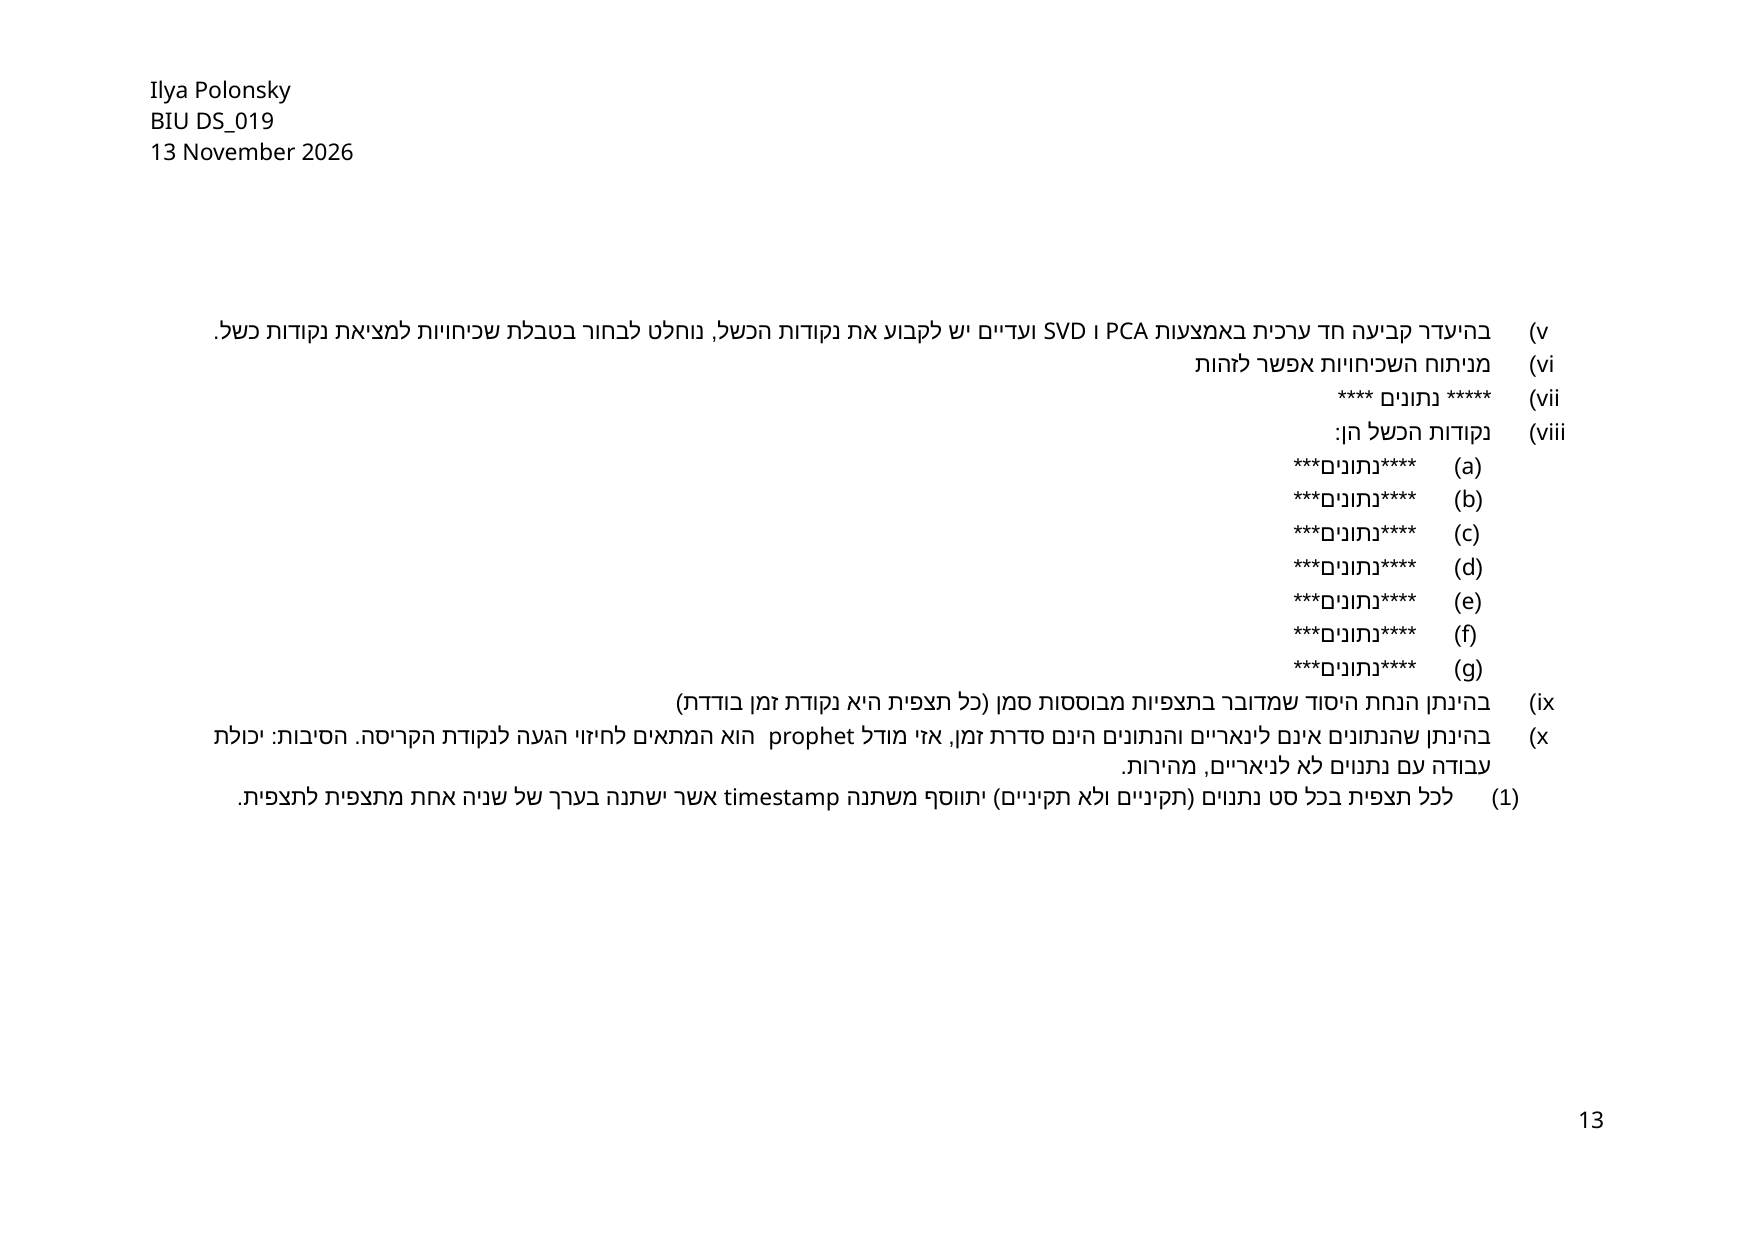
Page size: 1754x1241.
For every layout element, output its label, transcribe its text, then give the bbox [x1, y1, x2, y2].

list מניתוח השכיחויות אפשר לזהות [150, 348, 1529, 379]
list נקודות הכשל הן: [150, 416, 1529, 447]
list ****נתונים*** [150, 517, 1454, 548]
list בהינתן שהנתונים אינם לינאריים והנתונים הינם סדרת זמן, אזי מודל prophet הוא המתאים לחיזוי הגעה לנקודת הקריסה. הסיבות: יכולת עבודה עם נתנוים לא לניאריים, מהירות. [150, 719, 1529, 779]
list ****נתונים*** [150, 652, 1454, 683]
list לכל תצפית בכל סט נתנוים (תקיניים ולא תקיניים) יתווסף משתנה timestamp אשר ישתנה בערך של שניה אחת מתצפית לתצפית. [150, 781, 1491, 813]
list ****נתונים*** [150, 483, 1454, 514]
list ***** נתונים **** [150, 382, 1529, 413]
list בהיעדר קביעה חד ערכית באמצעות PCA ו SVD ועדיים יש לקבוע את נקודות הכשל, נוחלט לבחור בטבלת שכיחויות למציאת נקודות כשל. [150, 314, 1529, 346]
list ****נתונים*** [150, 449, 1454, 481]
list ****נתונים*** [150, 618, 1454, 649]
list ****נתונים*** [150, 551, 1454, 582]
list בהינתן הנחת היסוד שמדובר בתצפיות מבוססות סמן (כל תצפית היא נקודת זמן בודדת) [150, 686, 1529, 717]
list ****נתונים*** [150, 584, 1454, 616]
